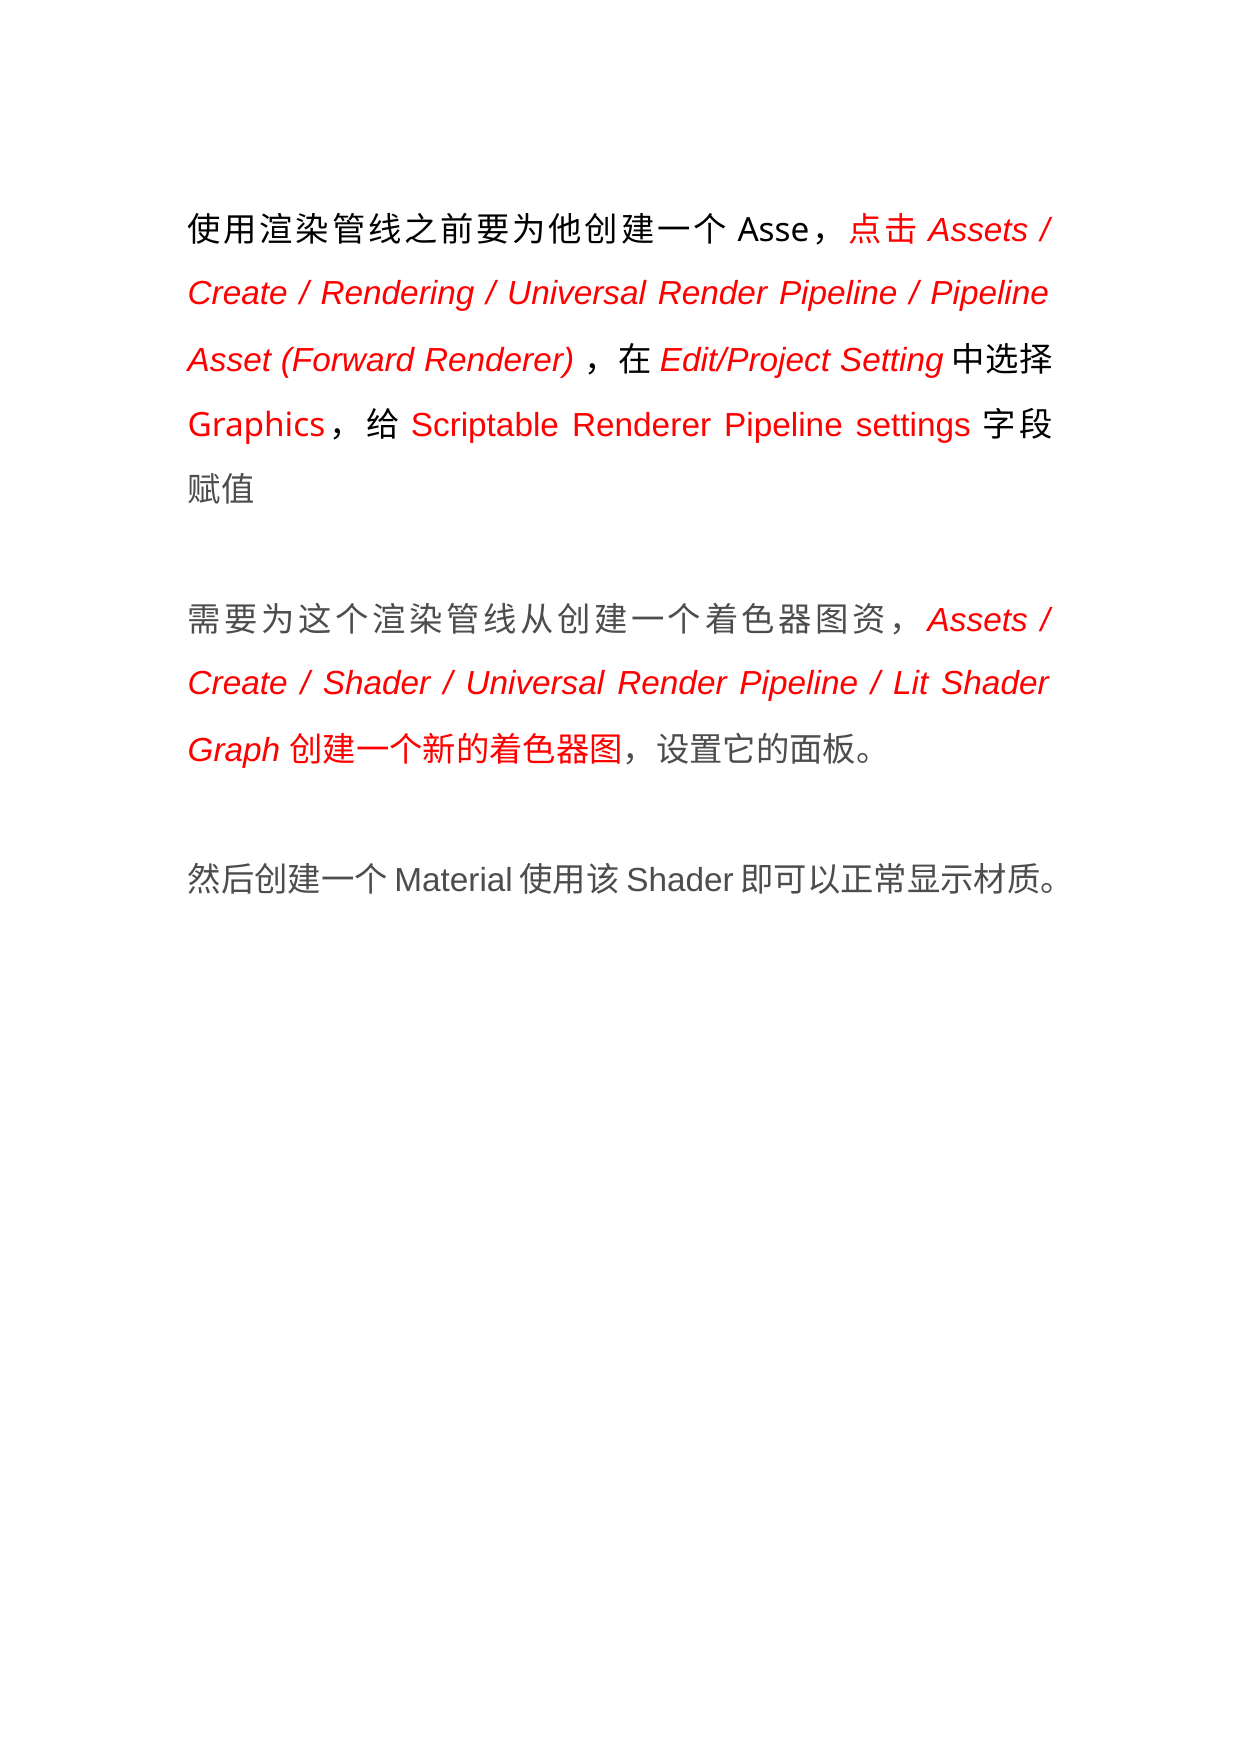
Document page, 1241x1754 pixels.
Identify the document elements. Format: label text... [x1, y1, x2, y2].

text 使用渲染管线之前要为他创建一个Asse，点击 Assets / Create / Rendering / Universal Render Pipeline / Pipeline Asset (Forward Renderer) ，在Edit/Project Setting中选择Graphics，给Scriptable Renderer Pipeline settings字段赋值 [187, 194, 1053, 519]
text 需要为这个渲染管线从创建一个着色器图资，Assets / Create / Shader / Universal Render Pipeline / Lit Shader Graph 创建一个新的着色器图，设置它的面板。 [187, 584, 1053, 779]
text 然后创建一个Material使用该Shader即可以正常显示材质。 [187, 844, 1053, 909]
